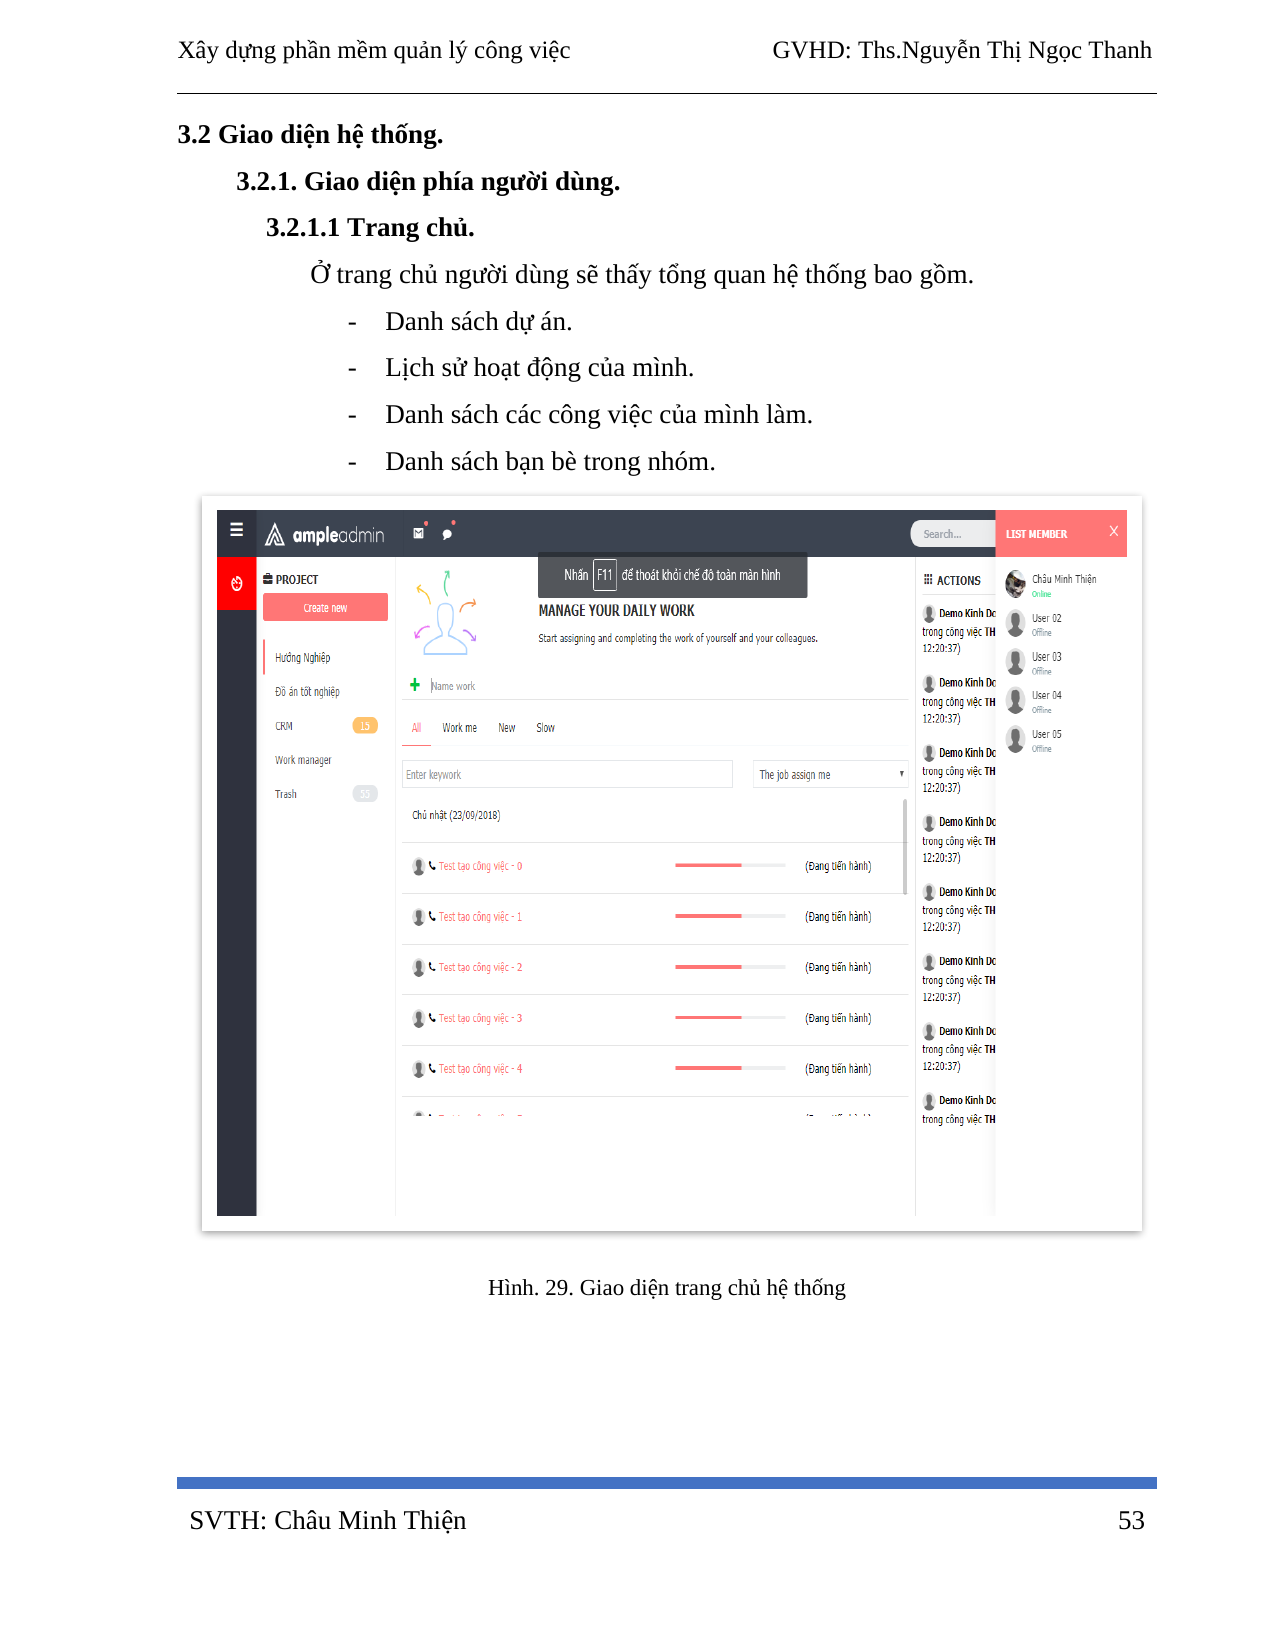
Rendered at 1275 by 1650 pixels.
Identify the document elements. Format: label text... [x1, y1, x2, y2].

list Lịch sử hoạt động của mình. [348, 351, 1157, 383]
list 3.2 Giao diện hệ thống. [177, 118, 1157, 149]
list 3.2.1. Giao diện phía người dùng. [236, 165, 1157, 196]
list Danh sách bạn bè trong nhóm. [348, 445, 1157, 476]
list Danh sách dự án. [348, 305, 1157, 336]
text Hình. 29. Giao diện trang chủ hệ thống [177, 1274, 1157, 1300]
list Ở trang chủ người dùng sẽ thấy tổng quan hệ thống bao gồm. [310, 258, 1157, 289]
picture [217, 510, 1127, 1216]
list 3.2.1.1 Trang chủ. [266, 211, 1157, 243]
list Danh sách các công việc của mình làm. [348, 398, 1157, 429]
